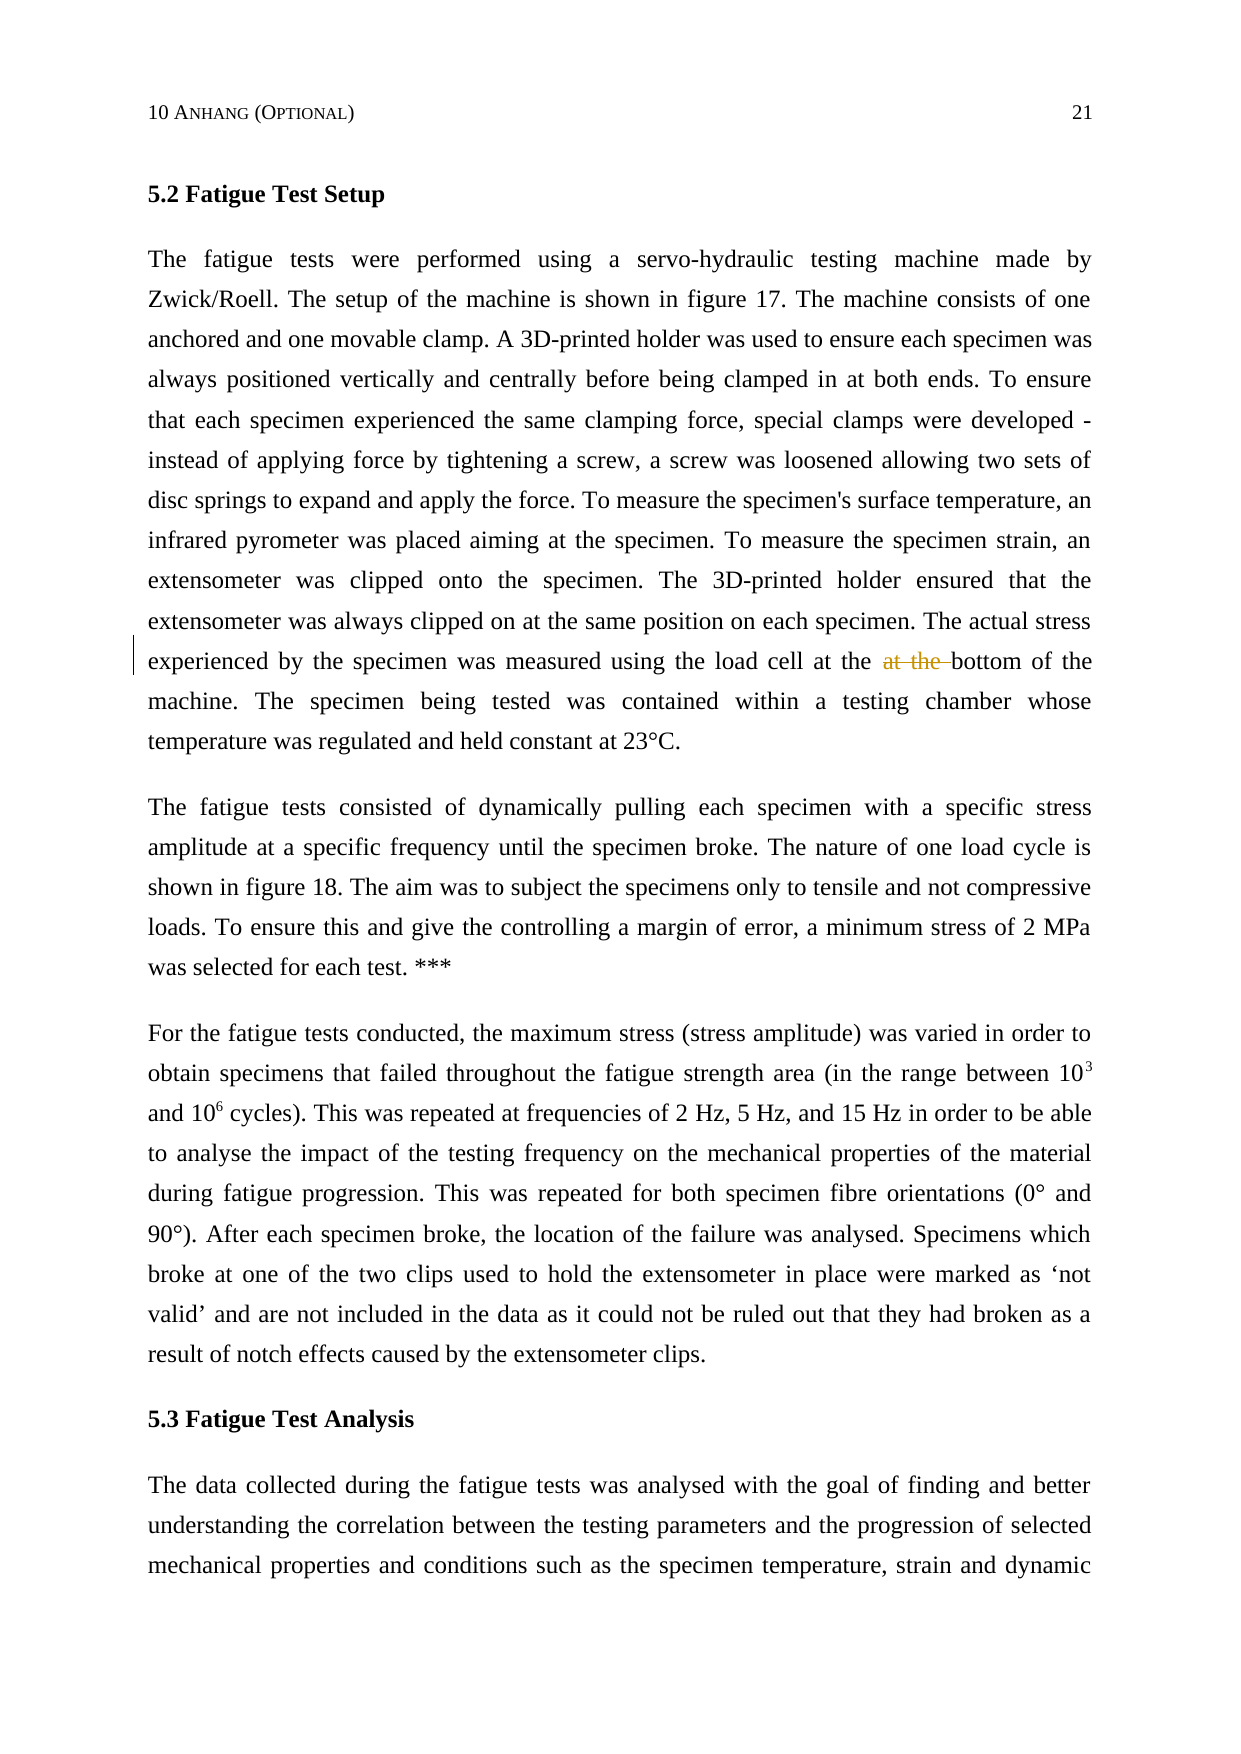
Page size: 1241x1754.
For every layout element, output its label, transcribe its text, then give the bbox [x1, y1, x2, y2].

text The fatigue tests were performed using a servo-hydraulic testing machine made by Zwick/Roell. The setup of the machine is shown in figure 17. The machine consists of one anchored and one movable clamp. A 3D-printed holder was used to ensure each specimen was always positioned vertically and centrally before being clamped in at both ends. To ensure that each specimen experienced the same clamping force, special clamps were developed - instead of applying force by tightening a screw, a screw was loosened allowing two sets of disc springs to expand and apply the force. To measure the specimen's surface temperature, an infrared pyrometer was placed aiming at the specimen. To measure the specimen strain, an extensometer was clipped onto the specimen. The 3D-printed holder ensured that the extensometer was always clipped on at the same position on each specimen. The actual stress experienced by the specimen was measured using the load cell at the bottom of the machine. The specimen being tested was contained within a testing chamber whose temperature was regulated and held constant at 23°C. [148, 244, 1092, 755]
subtitle Fatigue Test Analysis [148, 1404, 1092, 1433]
text For the fatigue tests conducted, the maximum stress (stress amplitude) was varied in order to obtain specimens that failed throughout the fatigue strength area (in the range between 103 and 106 cycles). This was repeated at frequencies of 2 Hz, 5 Hz, and 15 Hz in order to be able to analyse the impact of the testing frequency on the mechanical properties of the material during fatigue progression. This was repeated for both specimen fibre orientations (0° and 90°). After each specimen broke, the location of the failure was analysed. Specimens which broke at one of the two clips used to hold the extensometer in place were marked as ‘not valid’ and are not included in the data as it could not be ruled out that they had broken as a result of notch effects caused by the extensometer clips. [148, 1018, 1092, 1368]
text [148, 1470, 1092, 1579]
subtitle Fatigue Test Setup [148, 179, 1092, 207]
text The fatigue tests consisted of dynamically pulling each specimen with a specific stress amplitude at a specific frequency until the specimen broke. The nature of one load cycle is shown in figure 18. The aim was to subject the specimens only to tensile and not compressive loads. To ensure this and give the controlling a margin of error, a minimum stress of 2 MPa was selected for each test. *** [148, 792, 1092, 981]
